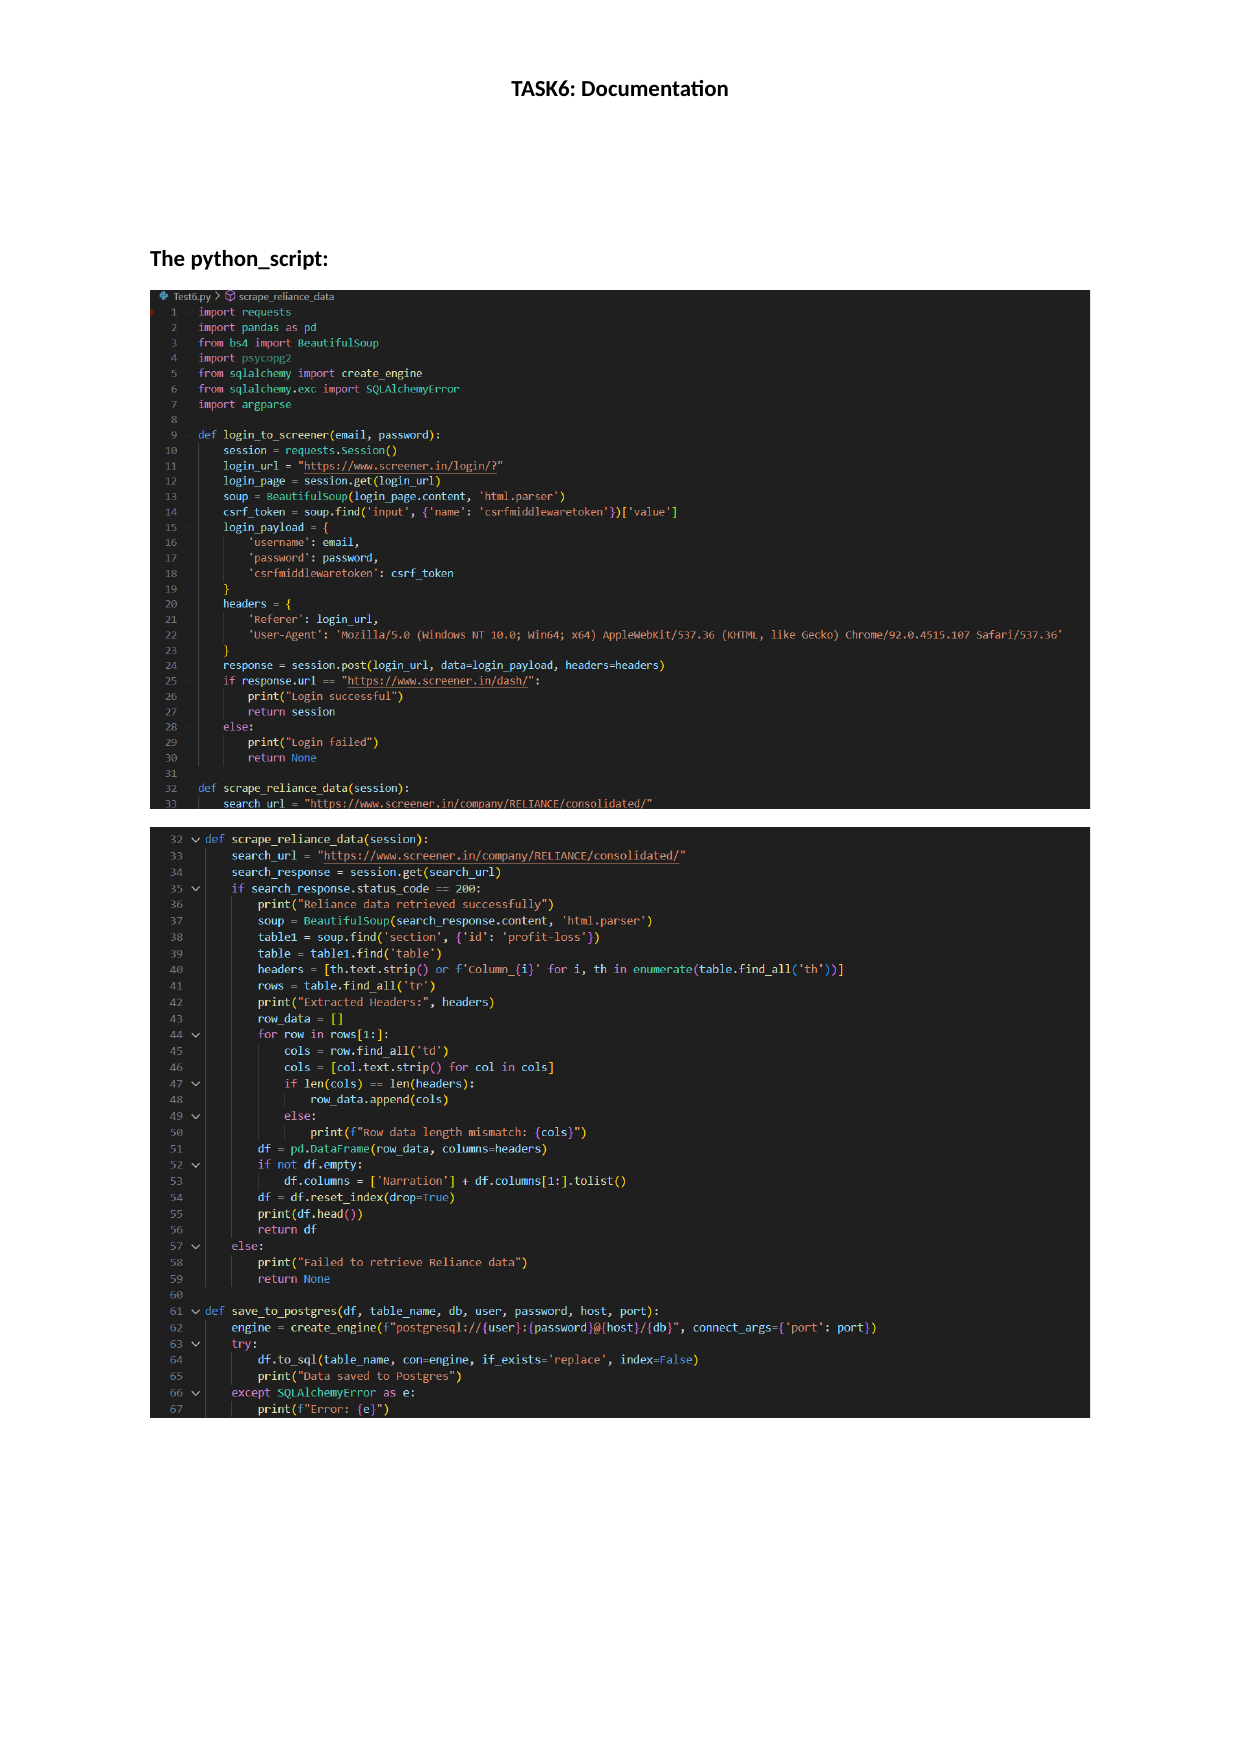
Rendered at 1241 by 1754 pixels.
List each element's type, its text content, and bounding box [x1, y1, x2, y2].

text The python_script: [150, 244, 1090, 272]
picture [150, 827, 1091, 1418]
picture [150, 290, 1091, 809]
